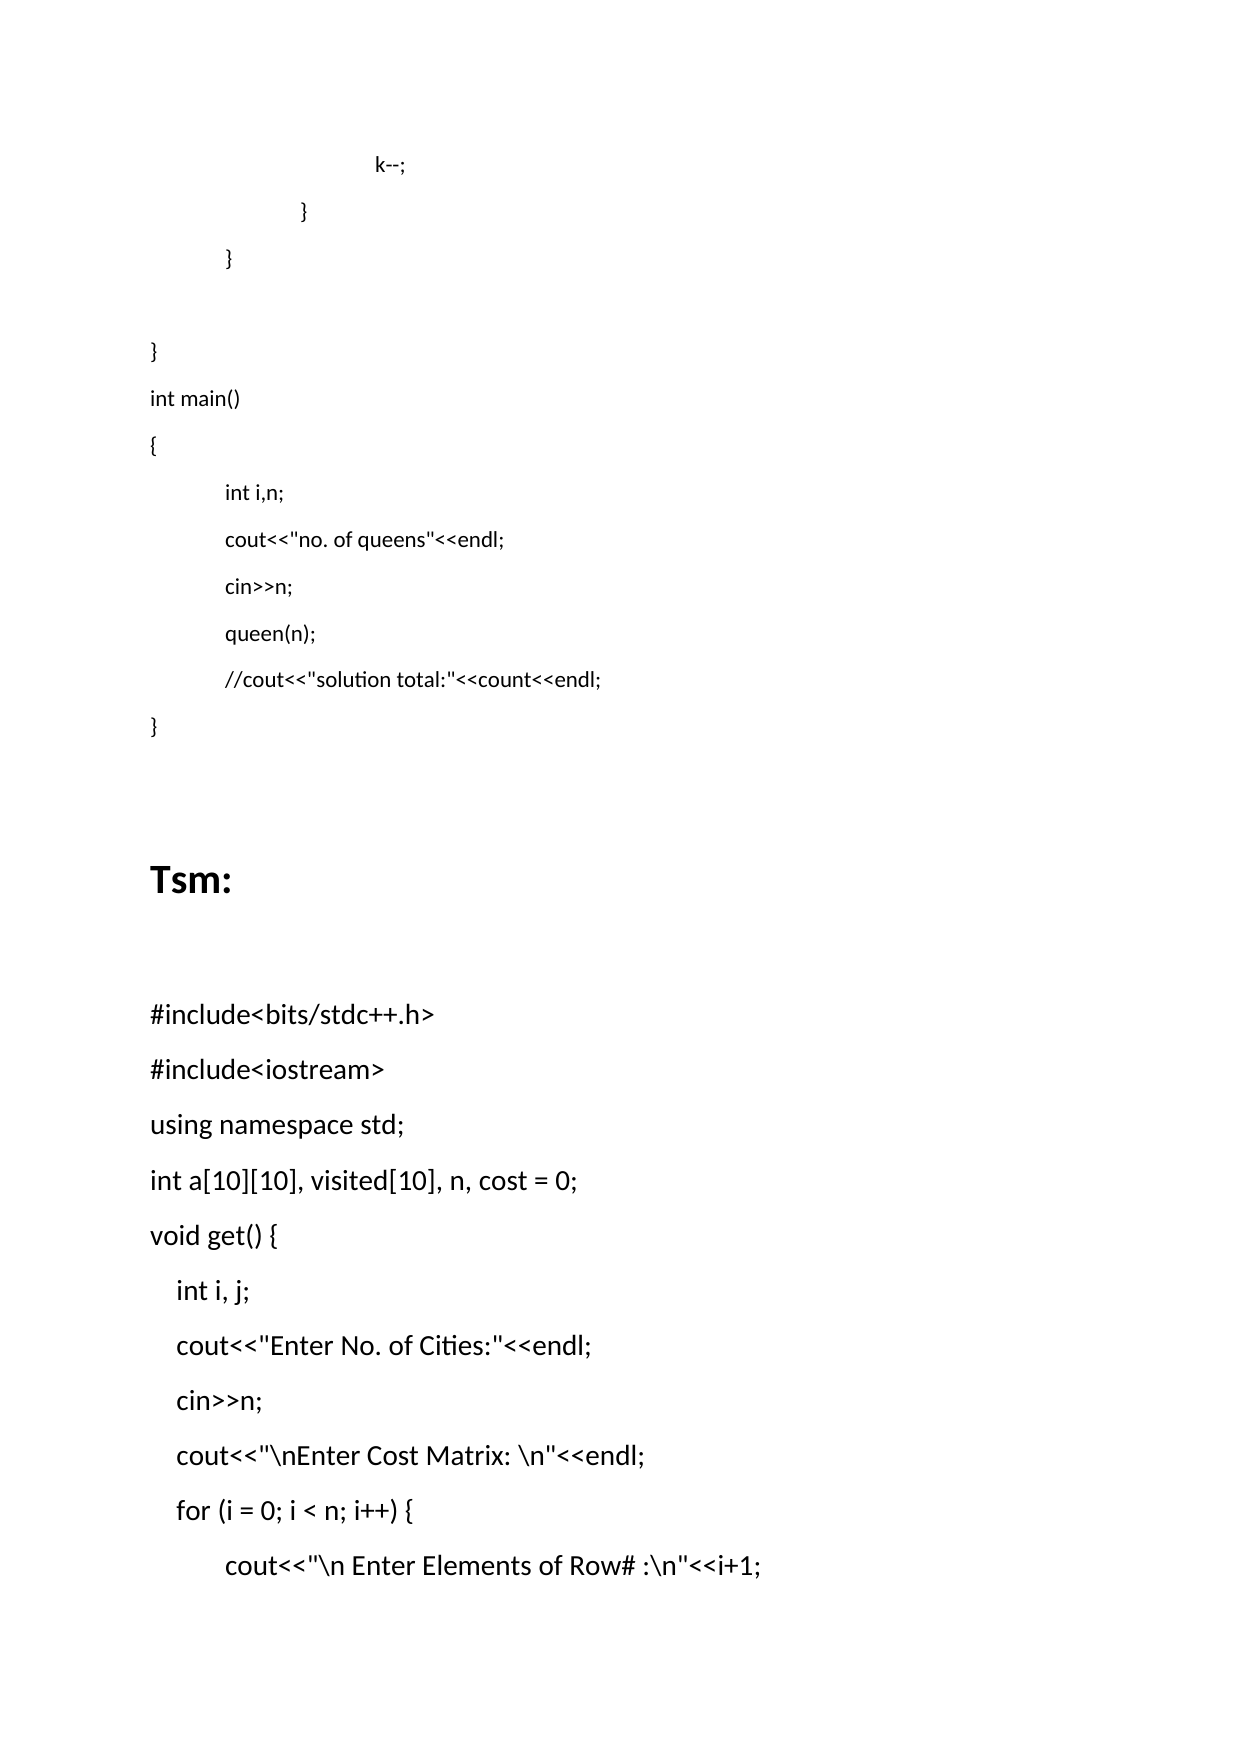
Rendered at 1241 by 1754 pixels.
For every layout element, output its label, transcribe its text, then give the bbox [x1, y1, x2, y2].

text int i, j; [150, 1272, 1090, 1307]
text for (i = 0; i < n; i++) { [150, 1492, 1090, 1528]
text queen(n); [150, 619, 1090, 647]
text int i,n; [150, 478, 1090, 506]
text cin>>n; [150, 1382, 1090, 1418]
text k--; [150, 150, 1090, 178]
text Tsm: [150, 853, 1090, 904]
text int main() [150, 384, 1090, 412]
text cin>>n; [150, 572, 1090, 600]
text #include<iostream> [150, 1051, 1090, 1087]
text cout<<"\nEnter Cost Matrix: \n"<<endl; [150, 1437, 1090, 1473]
text } [150, 337, 1090, 366]
text } [150, 712, 1090, 741]
text #include<bits/stdc++.h> [150, 996, 1090, 1032]
text cout<<"no. of queens"<<endl; [150, 525, 1090, 553]
text cout<<"\n Enter Elements of Row# :\n"<<i+1; [150, 1547, 1090, 1583]
text { [150, 431, 1090, 459]
text } [150, 197, 1090, 225]
text cout<<"Enter No. of Cities:"<<endl; [150, 1327, 1090, 1362]
text } [150, 244, 1090, 272]
text void get() { [150, 1217, 1090, 1252]
text int a[10][10], visited[10], n, cost = 0; [150, 1162, 1090, 1197]
text using namespace std; [150, 1106, 1090, 1142]
text //cout<<"solution total:"<<count<<endl; [150, 666, 1090, 694]
